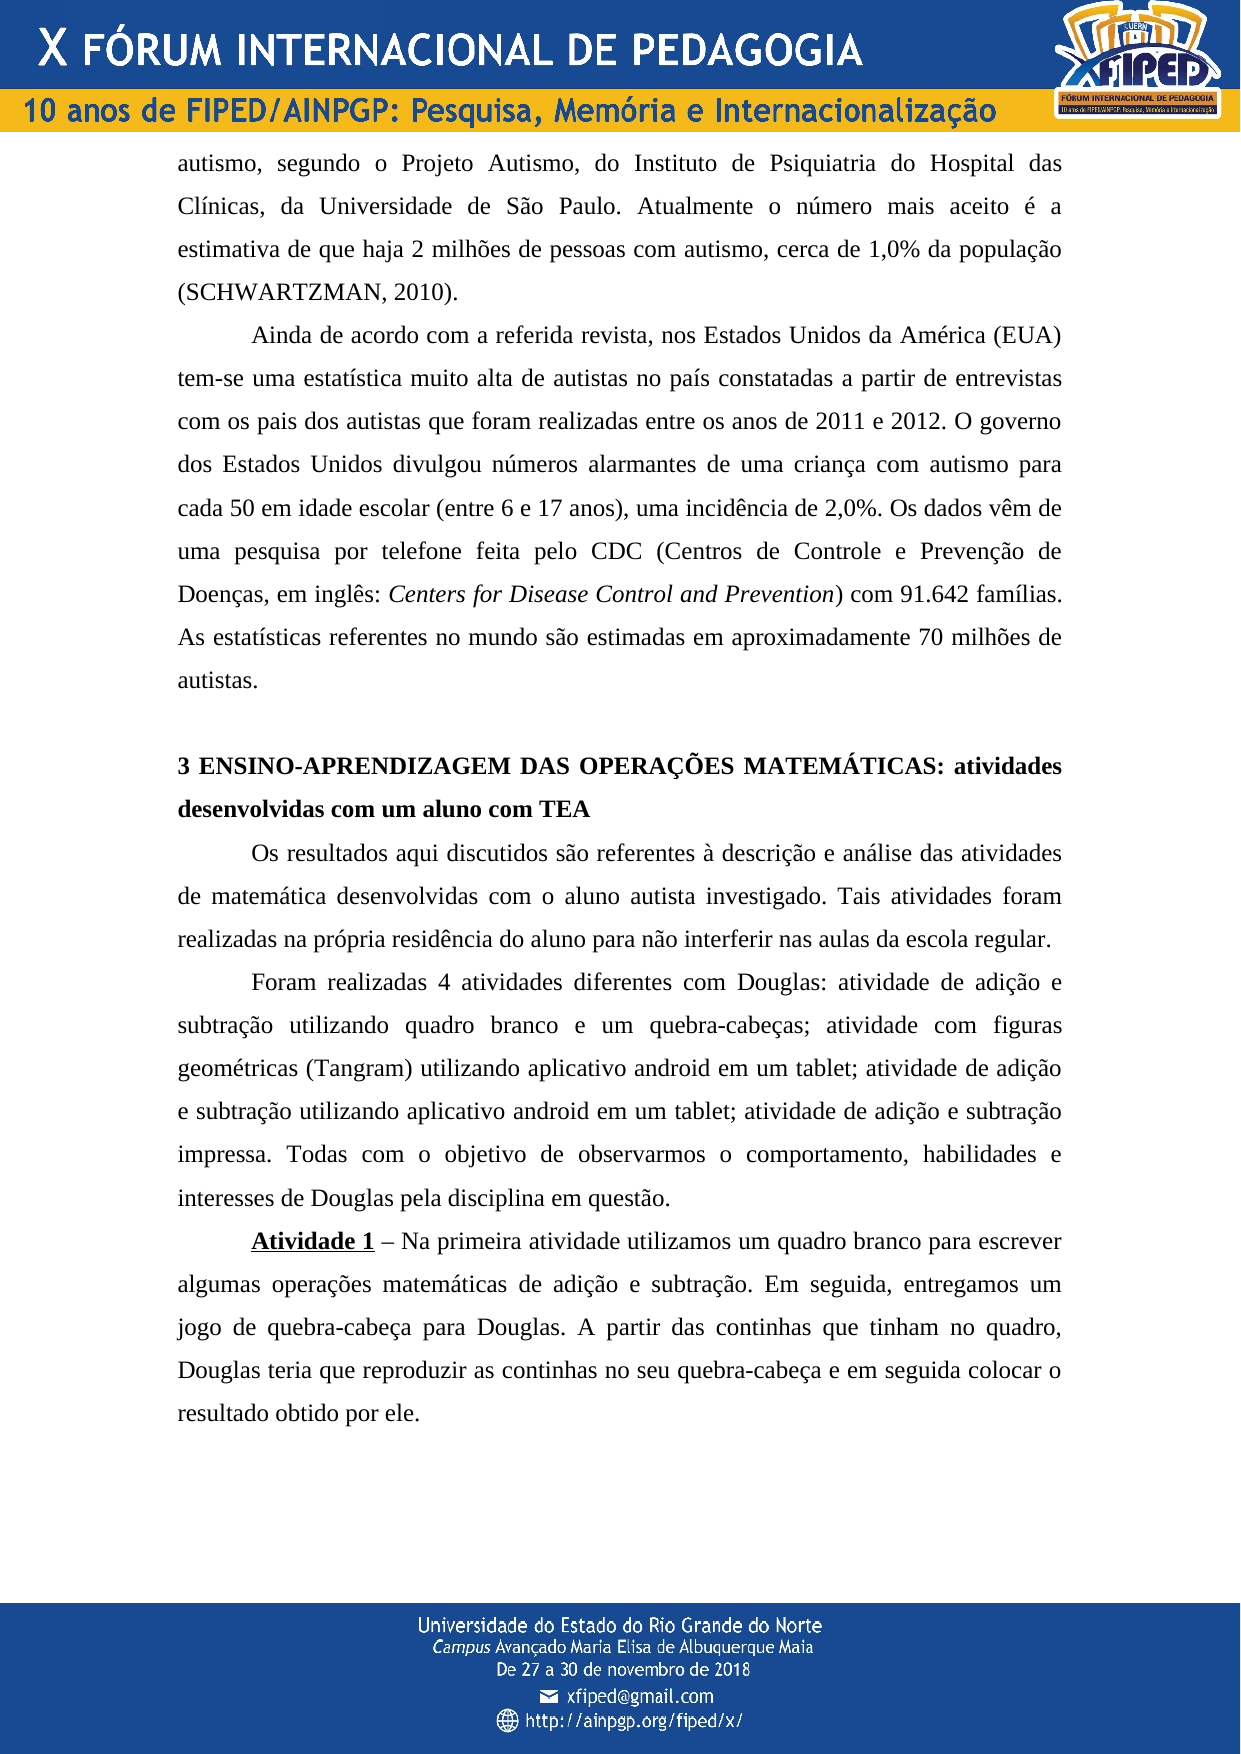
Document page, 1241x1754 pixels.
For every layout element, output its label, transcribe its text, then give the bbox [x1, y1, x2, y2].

list Foram realizadas 4 atividades diferentes com Douglas: atividade de adição e subtração utilizando quadro branco e um quebra-cabeças; atividade com figuras geométricas (Tangram) utilizando aplicativo android em um tablet; atividade de adição e subtração utilizando aplicativo android em um tablet; atividade de adição e subtração impressa. Todas com o objetivo de observarmos o comportamento, habilidades e interesses de Douglas pela disciplina em questão. [177, 967, 1063, 1211]
text Ainda de acordo com a referida revista, nos Estados Unidos da América (EUA) tem-se uma estatística muito alta de autistas no país constatadas a partir de entrevistas com os pais dos autistas que foram realizadas entre os anos de 2011 e 2012. O governo dos Estados Unidos divulgou números alarmantes de uma criança com autismo para cada 50 em idade escolar (entre 6 e 17 anos), uma incidência de 2,0%. Os dados vêm de uma pesquisa por telefone feita pelo CDC (Centros de Controle e Prevenção de Doenças, em inglês: Centers for Disease Control and Prevention) com 91.642 famílias. As estatísticas referentes no mundo são estimadas em aproximadamente 70 milhões de autistas. [177, 320, 1063, 694]
text 3 ENSINO-APRENDIZAGEM DAS OPERAÇÕES MATEMÁTICAS: atividades desenvolvidas com um aluno com TEA [177, 751, 1063, 823]
picture [0, 0, 1241, 132]
picture [0, 1603, 1241, 1754]
text Atividade 1 – Na primeira atividade utilizamos um quadro branco para escrever algumas operações matemáticas de adição e subtração. Em seguida, entregamos um jogo de quebra-cabeça para Douglas. A partir das continhas que tinham no quadro, Douglas teria que reproduzir as continhas no seu quebra-cabeça e em seguida colocar o resultado obtido por ele. [177, 1226, 1063, 1427]
list Os resultados aqui discutidos são referentes à descrição e análise das atividades de matemática desenvolvidas com o aluno autista investigado. Tais atividades foram realizadas na própria residência do aluno para não interferir nas aulas da escola regular. [177, 838, 1063, 953]
